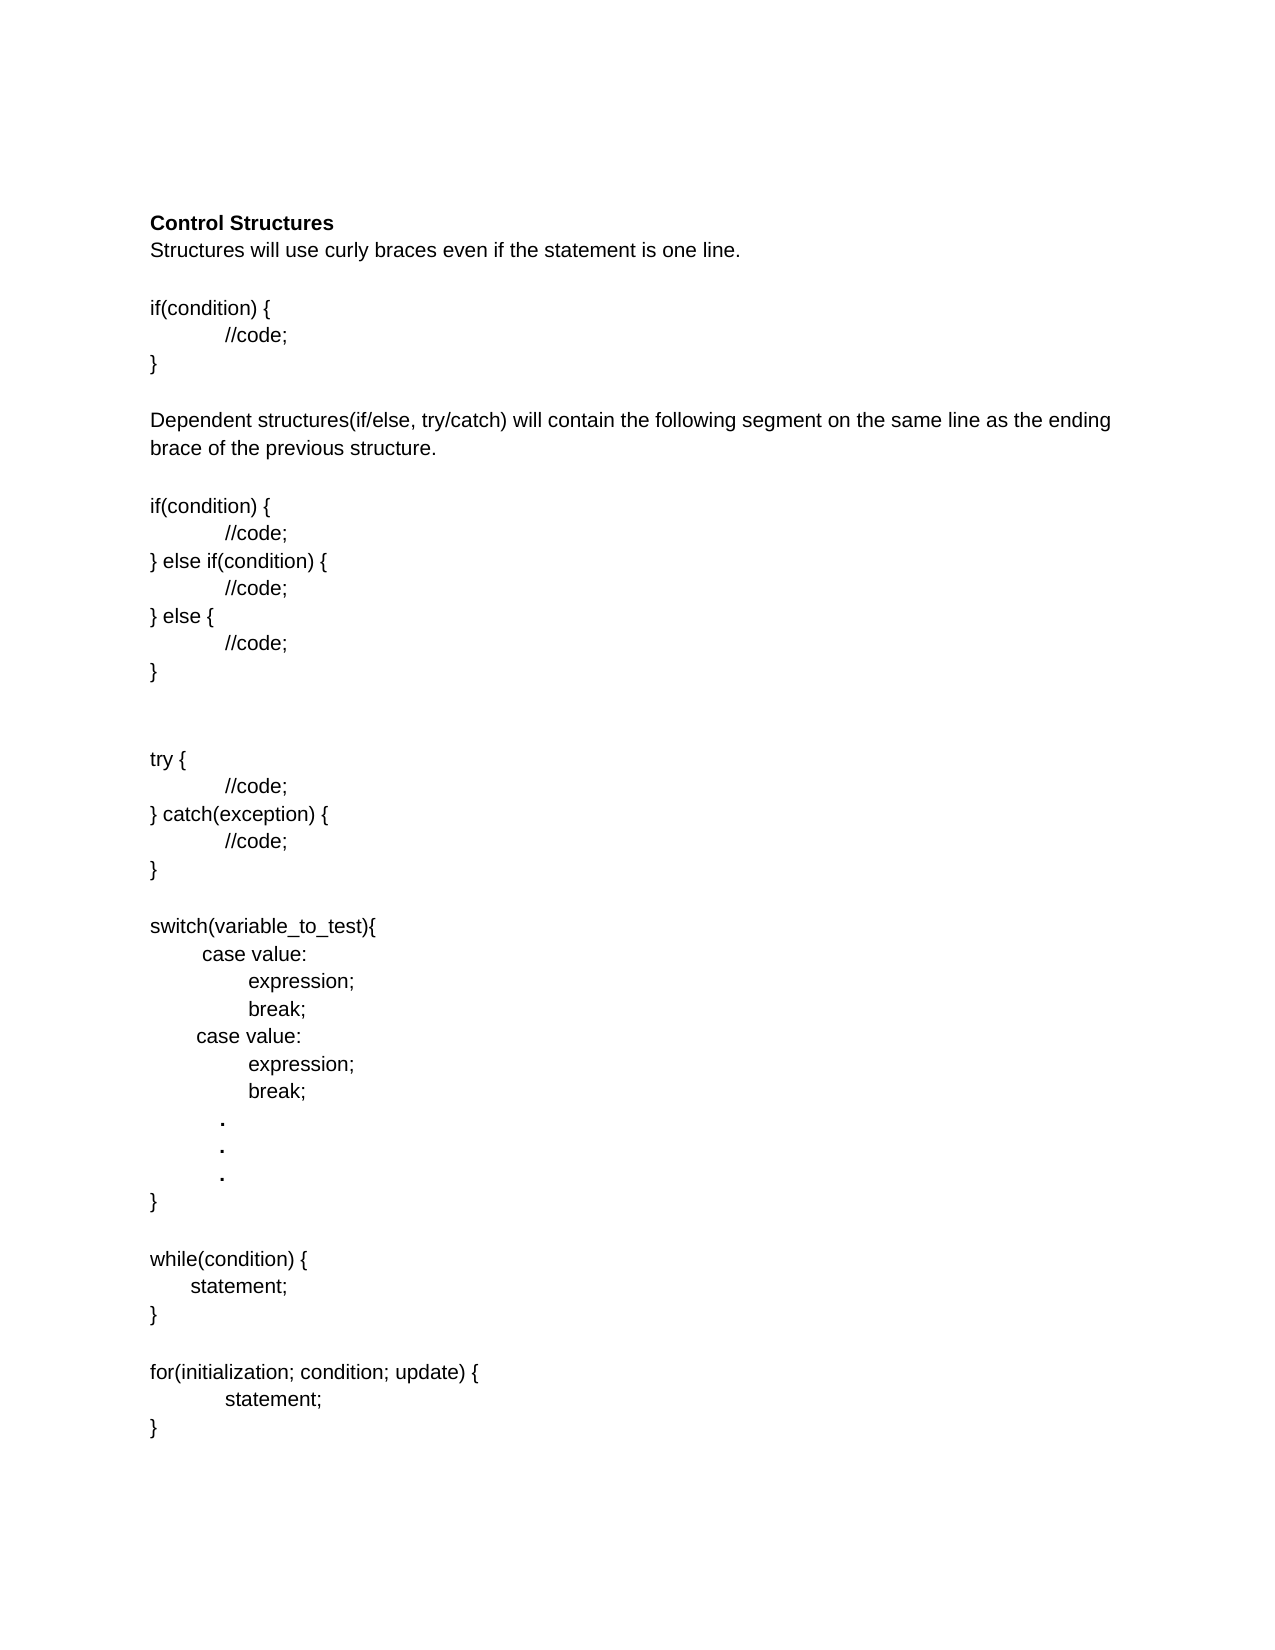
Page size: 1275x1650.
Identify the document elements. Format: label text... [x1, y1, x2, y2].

text expression; [150, 1052, 1125, 1076]
text } [150, 1189, 1125, 1213]
text statement; [150, 1387, 1125, 1411]
text } [150, 1302, 1125, 1326]
text } [150, 856, 1125, 880]
text } [150, 1414, 1125, 1438]
text if(condition) { [150, 493, 1125, 517]
text Dependent structures(if/else, try/catch) will contain the following segment on the same line as the ending brace of the previous structure. [150, 408, 1125, 460]
text } else { [150, 603, 1125, 627]
text } else if(condition) { [150, 548, 1125, 572]
text statement; [150, 1274, 1125, 1298]
text expression; [150, 969, 1125, 993]
text } [150, 658, 1125, 682]
text case value: [150, 942, 1125, 966]
text Structures will use curly braces even if the statement is one line. [150, 238, 1125, 262]
text try { [150, 746, 1125, 770]
text } [150, 351, 1125, 374]
text switch(variable_to_test){ [150, 914, 1125, 938]
text . [150, 1107, 1125, 1131]
text . [150, 1134, 1125, 1158]
text //code; [150, 829, 1125, 853]
text //code; [150, 323, 1125, 347]
text //code; [150, 774, 1125, 798]
text break; [150, 1079, 1125, 1103]
text if(condition) { [150, 296, 1125, 319]
text while(condition) { [150, 1247, 1125, 1271]
text case value: [150, 1024, 1125, 1048]
text for(initialization; condition; update) { [150, 1359, 1125, 1383]
text break; [150, 997, 1125, 1021]
text Control Structures [150, 210, 1125, 234]
text //code; [150, 576, 1125, 600]
text . [150, 1162, 1125, 1186]
text //code; [150, 521, 1125, 545]
text //code; [150, 631, 1125, 655]
text } catch(exception) { [150, 801, 1125, 825]
